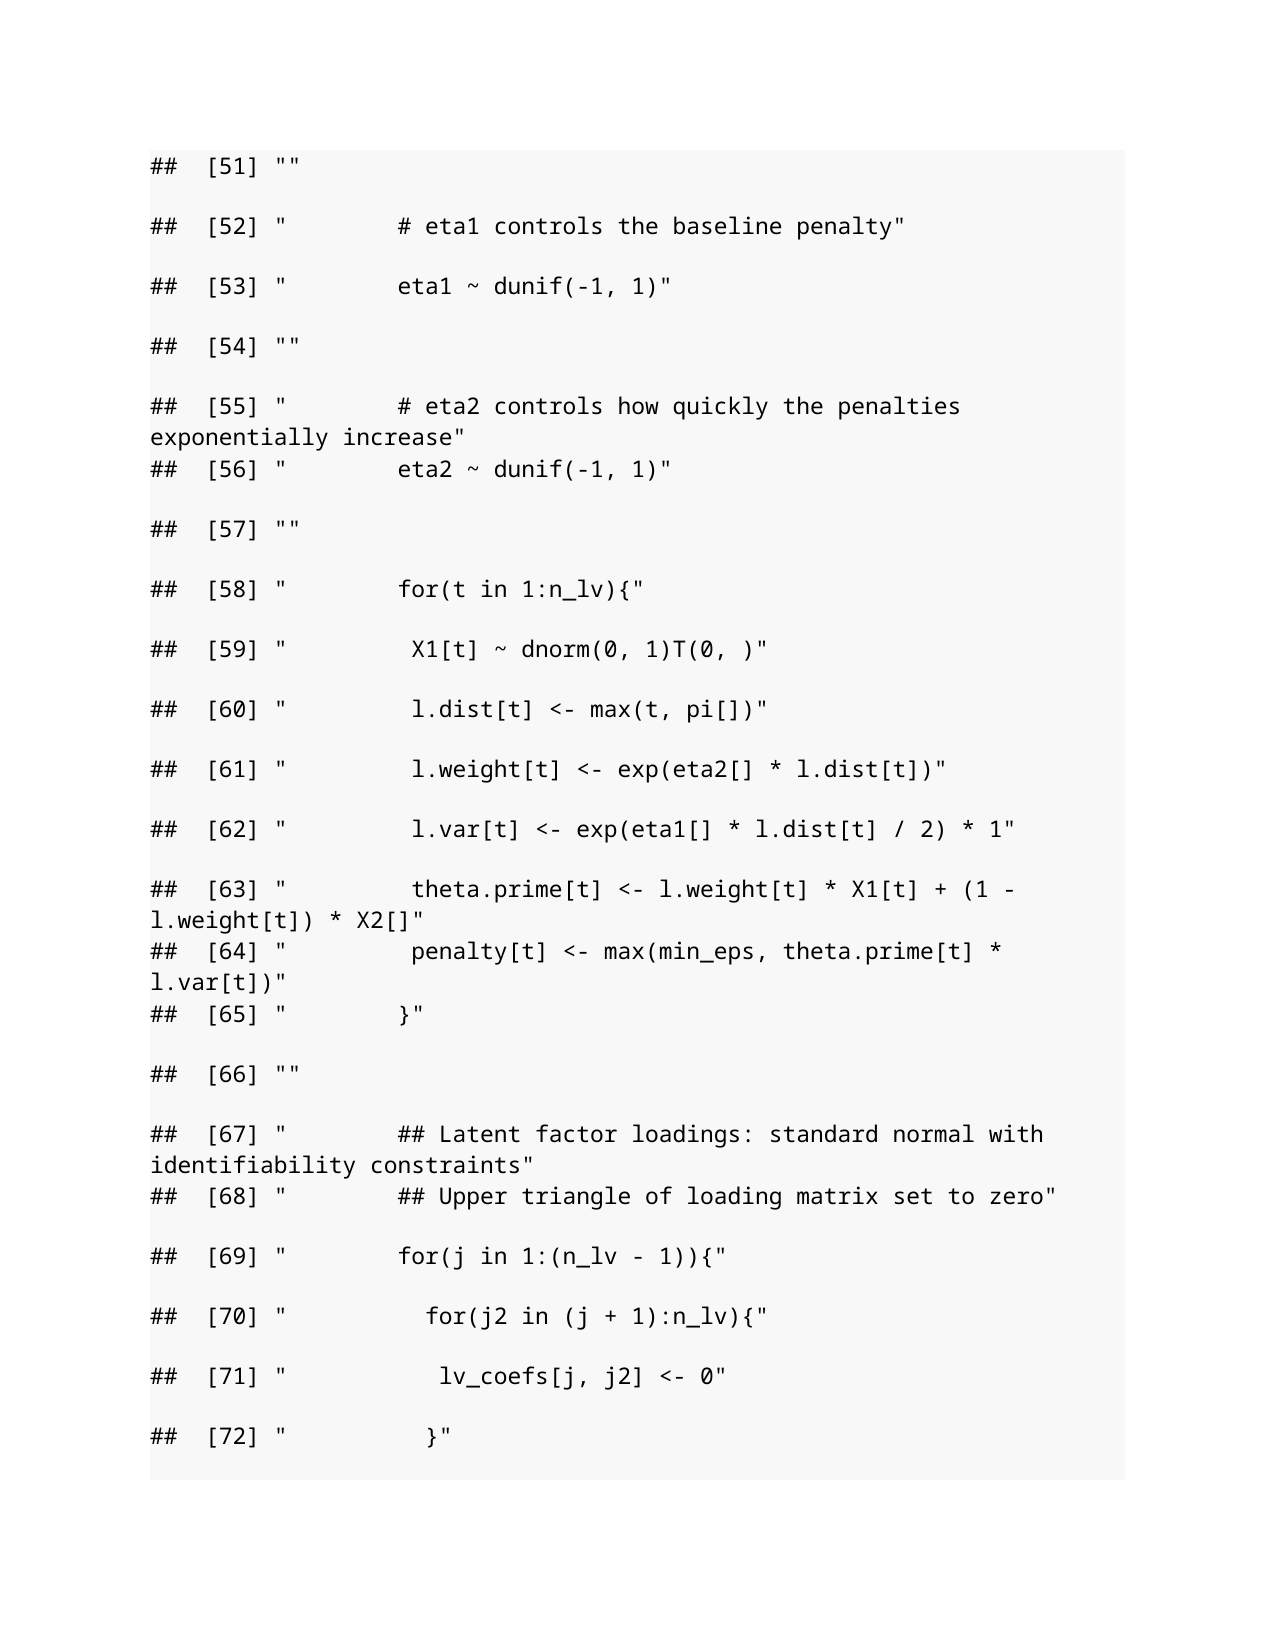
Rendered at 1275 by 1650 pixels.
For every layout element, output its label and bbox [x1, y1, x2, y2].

text [150, 150, 1125, 1480]
